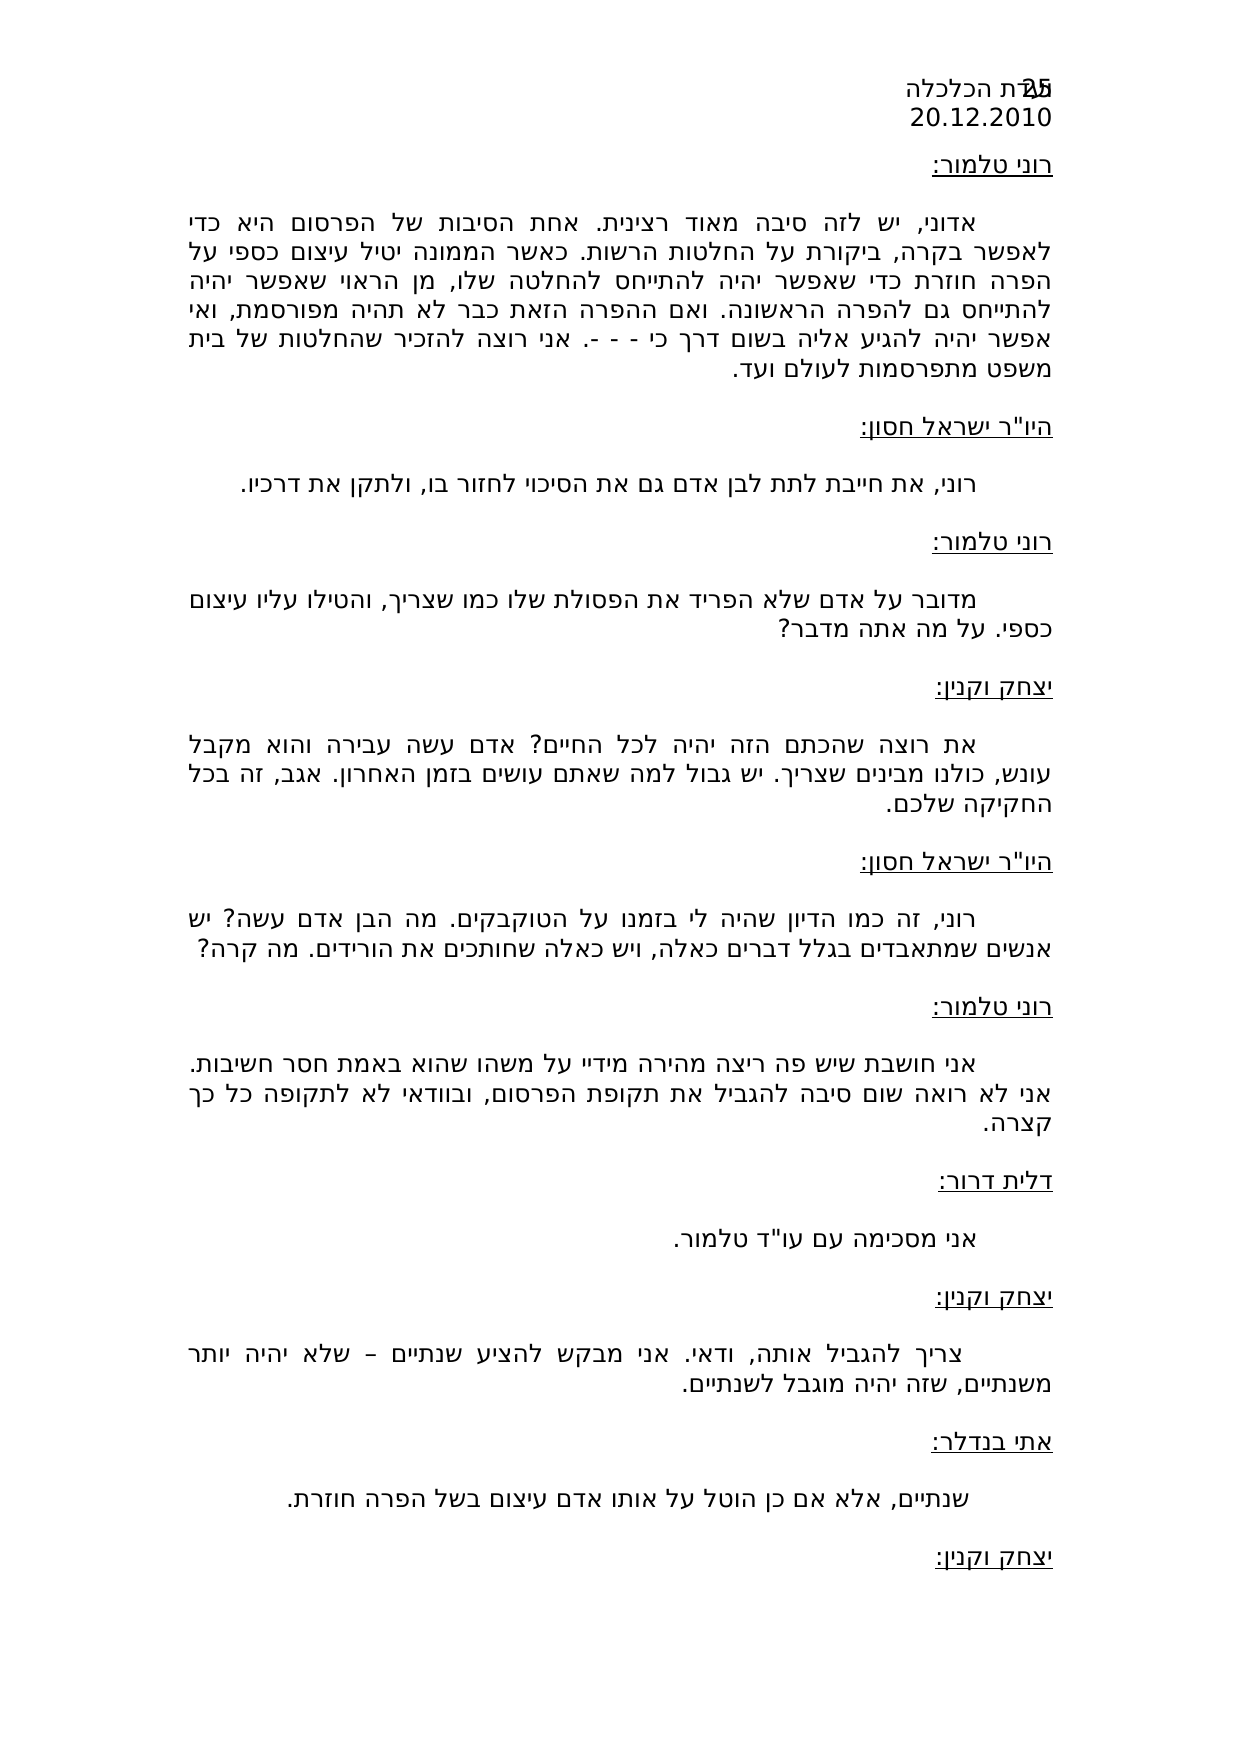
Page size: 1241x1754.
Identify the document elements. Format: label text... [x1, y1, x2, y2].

text שנתיים, אלא אם כן הוטל על אותו אדם עיצום בשל הפרה חוזרת. [187, 1484, 1053, 1514]
text אני חושבת שיש פה ריצה מהירה מידיי על משהו שהוא באמת חסר חשיבות. אני לא רואה שום סיבה להגביל את תקופת הפרסום, ובוודאי לא לתקופה כל כך קצרה. [187, 1049, 1053, 1137]
text יצחק וקנין: [187, 1542, 1053, 1572]
text רוני טלמור: [187, 527, 1053, 557]
text היו"ר ישראל חסון: [187, 412, 1053, 441]
text מדובר על אדם שלא הפריד את הפסולת שלו כמו שצריך, והטילו עליו עיצום כספי. על מה אתה מדבר? [187, 585, 1053, 644]
text יצחק וקנין: [187, 1282, 1053, 1311]
text אתי בנדלר: [187, 1427, 1053, 1456]
text אדוני, יש לזה סיבה מאוד רצינית. אחת הסיבות של הפרסום היא כדי לאפשר בקרה, ביקורת על החלטות הרשות. כאשר הממונה יטיל עיצום כספי על הפרה חוזרת כדי שאפשר יהיה להתייחס להחלטה שלו, מן הראוי שאפשר יהיה להתייחס גם להפרה הראשונה. ואם ההפרה הזאת כבר לא תהיה מפורסמת, ואי אפשר יהיה להגיע אליה בשום דרך כי - - -. אני רוצה להזכיר שהחלטות של בית משפט מתפרסמות לעולם ועד. [187, 208, 1053, 383]
text את רוצה שהכתם הזה יהיה לכל החיים? אדם עשה עבירה והוא מקבל עונש, כולנו מבינים שצריך. יש גבול למה שאתם עושים בזמן האחרון. אגב, זה בכל החקיקה שלכם. [187, 730, 1053, 818]
text צריך להגביל אותה, ודאי. אני מבקש להציע שנתיים – שלא יהיה יותר משנתיים, שזה יהיה מוגבל לשנתיים. [187, 1339, 1053, 1398]
text אני מסכימה עם עו"ד טלמור. [187, 1224, 1053, 1253]
text היו"ר ישראל חסון: [187, 847, 1053, 876]
text רוני טלמור: [187, 992, 1053, 1021]
text רוני טלמור: [187, 150, 1053, 179]
text רוני, זה כמו הדיון שהיה לי בזמנו על הטוקבקים. מה הבן אדם עשה? יש אנשים שמתאבדים בגלל דברים כאלה, ויש כאלה שחותכים את הורידים. מה קרה? [187, 904, 1053, 963]
text דלית דרור: [187, 1166, 1053, 1195]
text רוני, את חייבת לתת לבן אדם גם את הסיכוי לחזור בו, ולתקן את דרכיו. [187, 469, 1053, 499]
text יצחק וקנין: [187, 672, 1053, 702]
